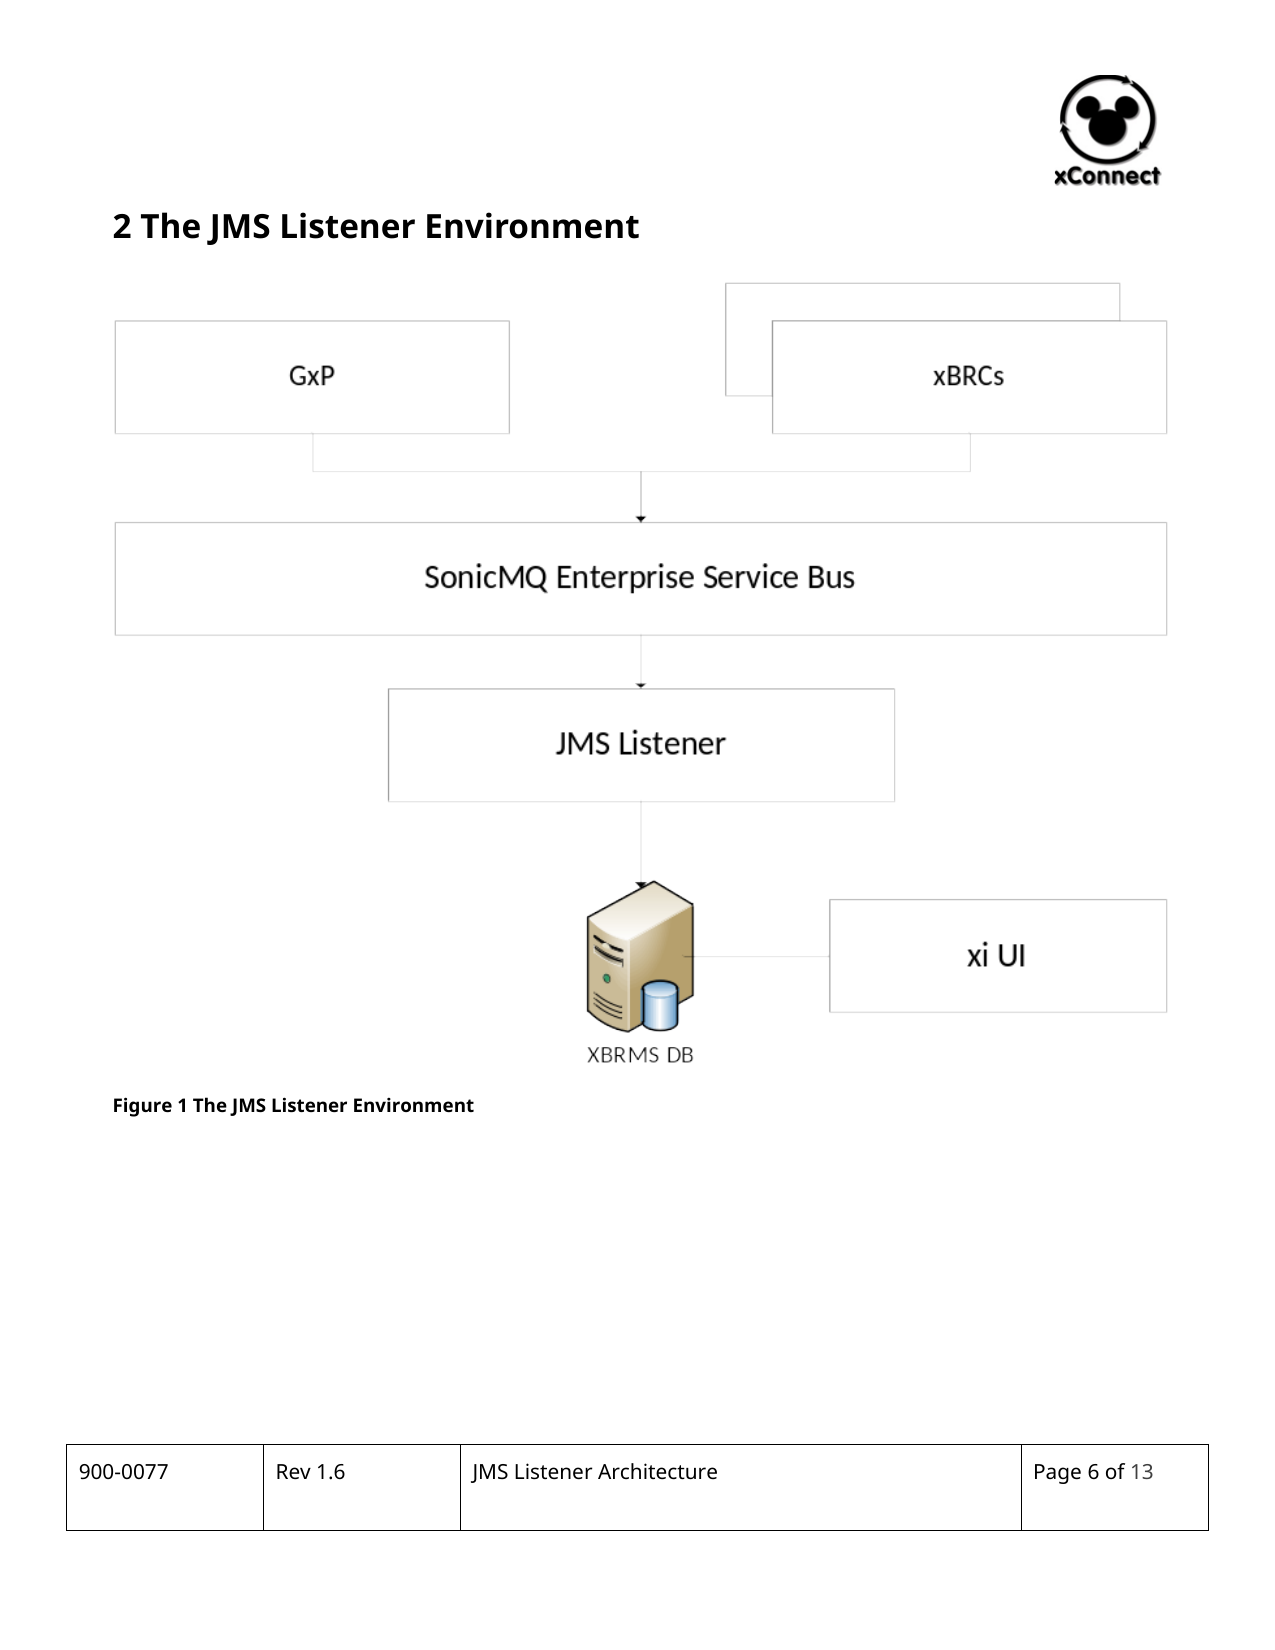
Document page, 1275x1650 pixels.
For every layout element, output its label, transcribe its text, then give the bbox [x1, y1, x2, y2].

picture [1054, 75, 1163, 187]
subtitle The JMS Listener Environment [112, 203, 1162, 248]
text Figure 1 The JMS Listener Environment [112, 1093, 1162, 1118]
